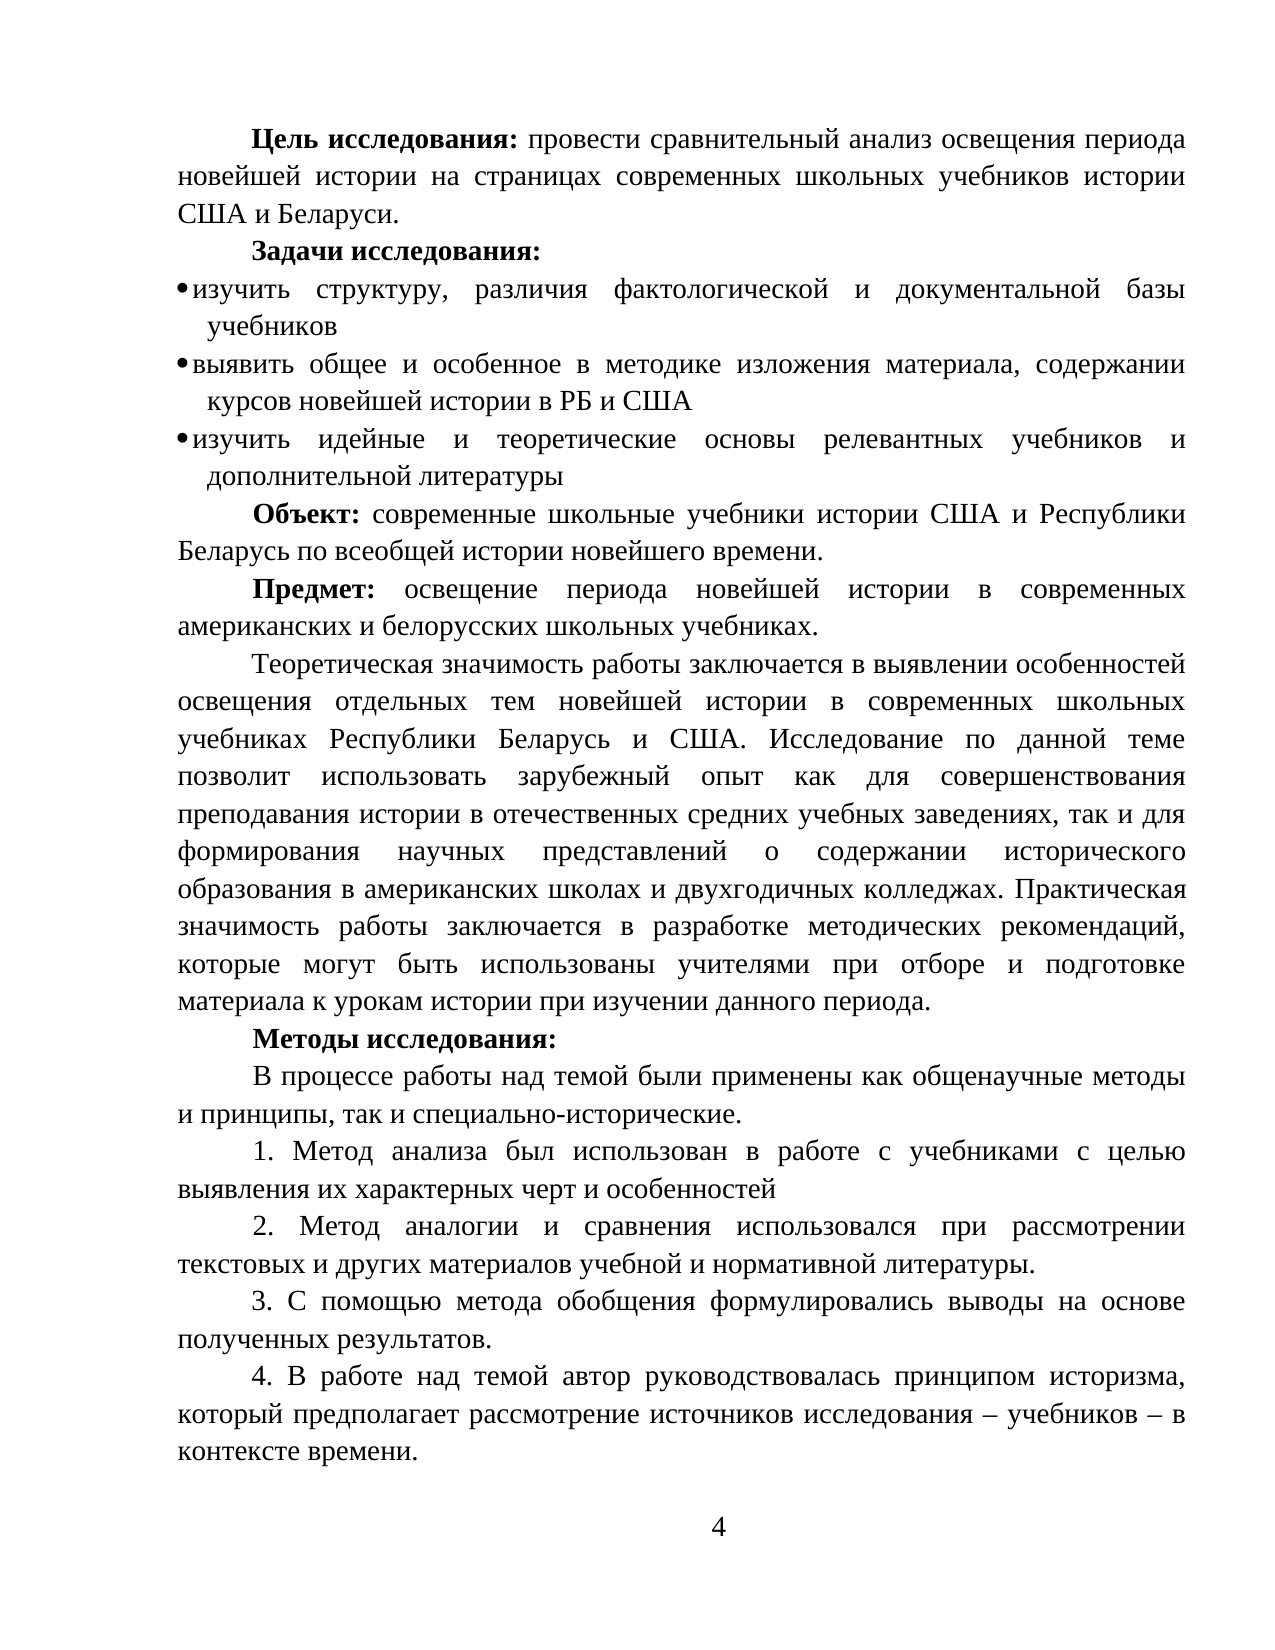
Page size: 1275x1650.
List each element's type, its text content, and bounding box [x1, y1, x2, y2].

list выявить общее и особенное в методике изложения материала, содержании курсов новейшей истории в РБ и США [177, 343, 1186, 418]
text Задачи исследования: [177, 231, 1186, 268]
list изучить структуру, различия фактологической и документальной базы учебников [177, 268, 1186, 343]
list 3. С помощью метода обобщения формулировались выводы на основе полученных результатов. [177, 1281, 1186, 1356]
text Теоретическая значимость работы заключается в выявлении особенностей освещения отдельных тем новейшей истории в современных школьных учебниках Республики Беларусь и США. Исследование по данной теме позволит использовать зарубежный опыт как для совершенствования преподавания истории в отечественных средних учебных заведениях, так и для формирования научных представлений о содержании исторического образования в американских школах и двухгодичных колледжах. Практическая значимость работы заключается в разработке методических рекомендаций, которые могут быть использованы учителями при отборе и подготовке материала к урокам истории при изучении данного периода. [177, 643, 1186, 1018]
text Методы исследования: [177, 1018, 1186, 1056]
text Объект: современные школьные учебники истории США и Республики Беларусь по всеобщей истории новейшего времени. [177, 493, 1186, 568]
text В процессе работы над темой были применены как общенаучные методы и принципы, так и специально-исторические. [177, 1056, 1186, 1131]
text Цель исследования: провести сравнительный анализ освещения периода новейшей истории на страницах современных школьных учебников истории США и Беларуси. [177, 118, 1186, 231]
list 2. Метод аналогии и сравнения использовался при рассмотрении текстовых и других материалов учебной и нормативной литературы. [177, 1206, 1186, 1281]
list 1. Метод анализа был использован в работе с учебниками с целью выявления их характерных черт и особенностей [177, 1131, 1186, 1206]
list 4. В работе над темой автор руководствовалась принципом историзма, который предполагает рассмотрение источников исследования – учебников – в контексте времени. [177, 1356, 1186, 1468]
list изучить идейные и теоретические основы релевантных учебников и дополнительной литературы [177, 418, 1186, 493]
text Предмет: освещение периода новейшей истории в современных американских и белорусских школьных учебниках. [177, 568, 1186, 643]
